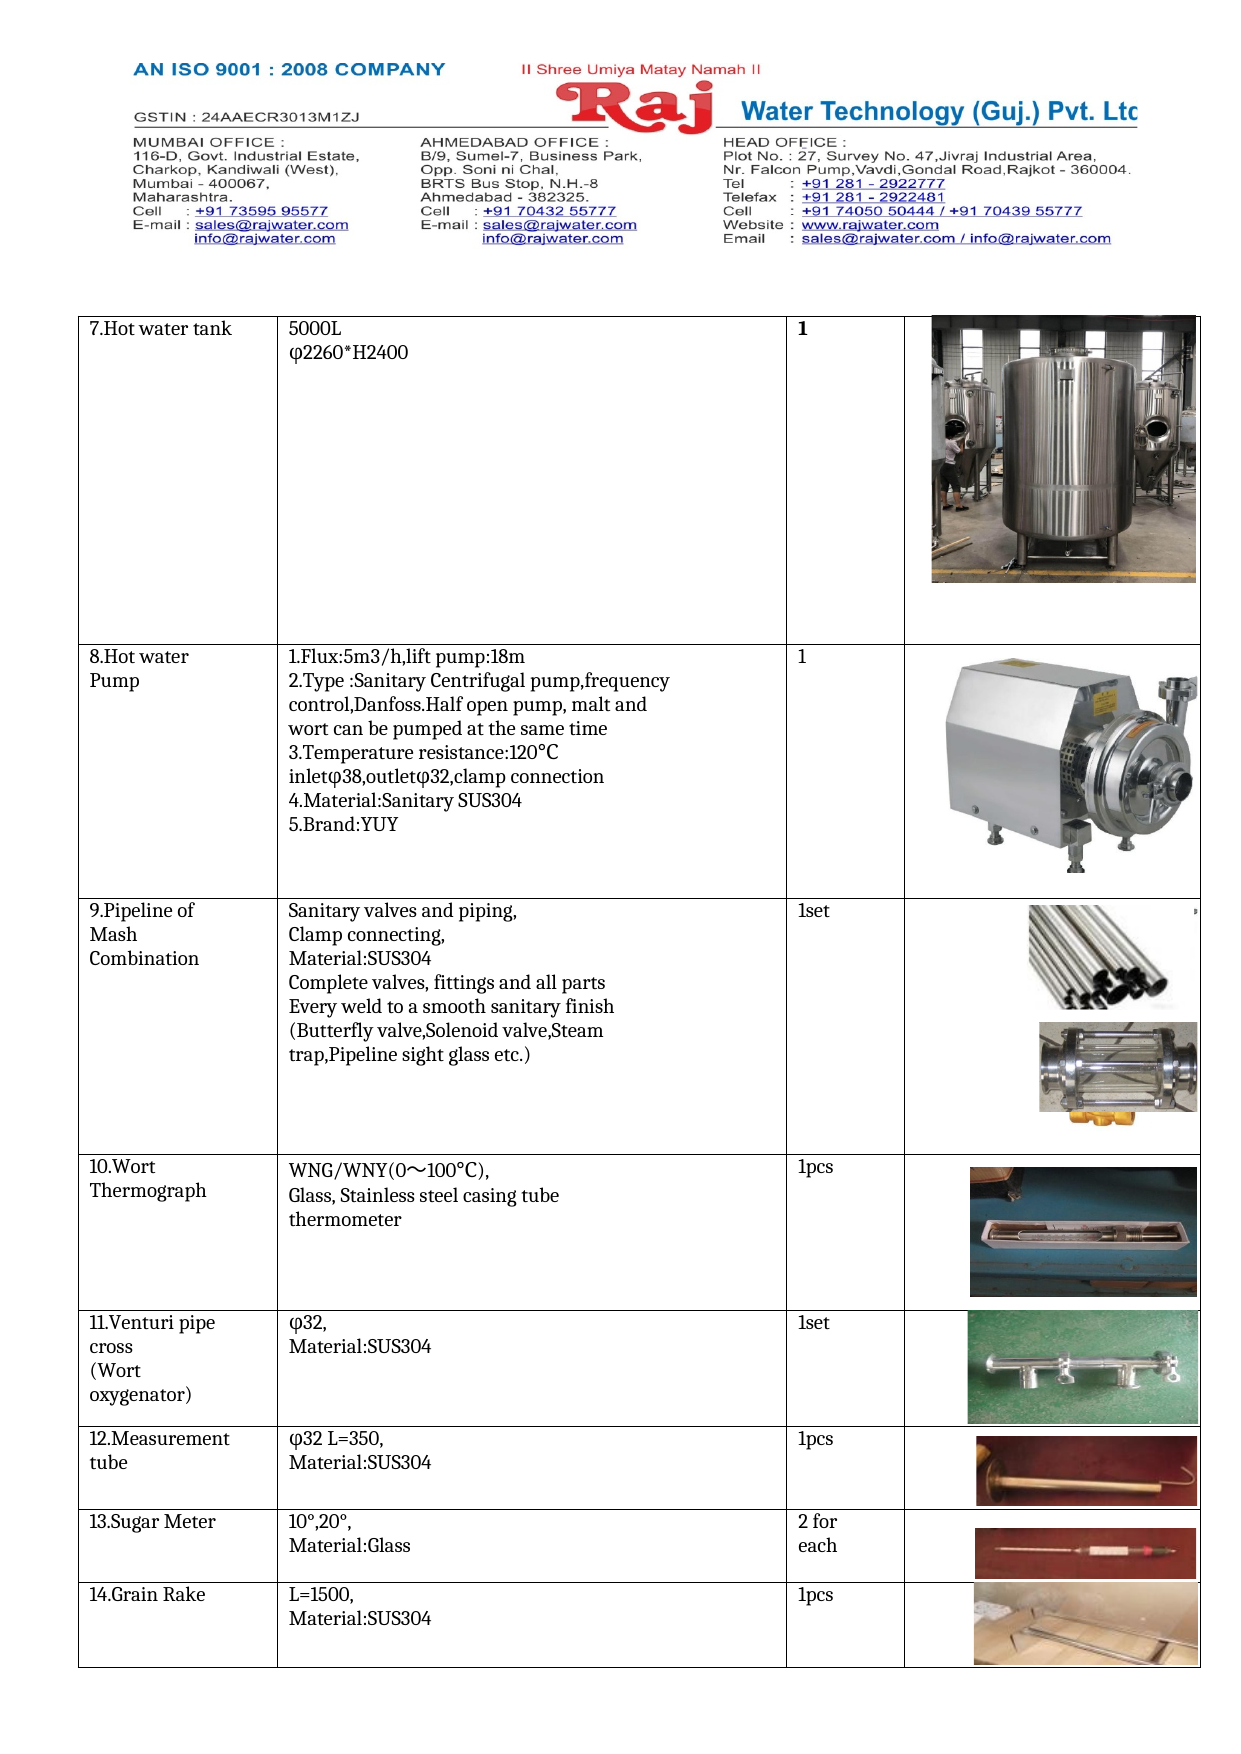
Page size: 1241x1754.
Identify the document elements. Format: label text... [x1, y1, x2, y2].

table_cell 9.Pipeline of Mash Combination [79, 899, 277, 1154]
table_cell Sanitary valves and piping, Clamp connecting, Material:SUS304 Complete valves, fittings and all parts Every weld to a smooth sanitary finish (Butterfly valve,Solenoid valve,Steam trap,Pipeline sight glass etc.) [278, 899, 786, 1154]
table_cell 1set [787, 899, 904, 1154]
table_cell [905, 1427, 1200, 1508]
table_cell φ32 L=350, Material:SUS304 [278, 1427, 786, 1508]
table_cell 11.Venturi pipe cross (Wort oxygenator) [79, 1311, 277, 1426]
table_cell 14.Grain Rake [79, 1583, 277, 1667]
table_cell 10.Wort Thermograph [79, 1155, 277, 1309]
table_cell 7.Hot water tank [79, 317, 277, 644]
table_cell φ32, Material:SUS304 [278, 1311, 786, 1426]
picture [128, 63, 1137, 248]
table_cell 5000L φ2260*H2400 [278, 317, 786, 644]
picture [968, 1167, 1197, 1296]
table_cell 1pcs [787, 1427, 904, 1508]
picture [966, 1310, 1198, 1423]
table_cell L=1500, Material:SUS304 [278, 1583, 786, 1667]
table_cell [905, 1155, 1200, 1309]
table_cell [905, 1583, 1200, 1667]
table_cell 1pcs [787, 1155, 904, 1309]
picture [974, 1528, 1196, 1578]
picture [1025, 905, 1197, 1008]
picture [975, 1436, 1197, 1505]
table_cell 1 [787, 317, 904, 644]
table_cell 1pcs [787, 1583, 904, 1667]
table_cell 12.Measurement tube [79, 1427, 277, 1508]
table_cell 13.Sugar Meter [79, 1510, 277, 1582]
table_cell 2 for each [787, 1510, 904, 1582]
table_cell [905, 317, 1200, 644]
picture [1037, 1022, 1197, 1129]
table_cell [905, 645, 1200, 898]
table_cell 1.Flux:5m3/h,lift pump:18m 2.Type :Sanitary Centrifugal pump,frequency control,Danfoss.Half open pump, malt and wort can be pumped at the same time 3.Temperature resistance:120℃ inletφ38,outletφ32,clamp connection 4.Material:Sanitary SUS304 5.Brand:YUY [278, 645, 786, 898]
table_cell [905, 1510, 1200, 1582]
table_cell 1 [787, 645, 904, 898]
table_cell [905, 899, 1200, 1154]
table_cell WNG/WNY(0～100℃), Glass, Stainless steel casing tube thermometer [278, 1155, 786, 1309]
picture [930, 315, 1196, 581]
table_cell 1set [787, 1311, 904, 1426]
table_cell 8.Hot water Pump [79, 645, 277, 898]
picture [972, 1582, 1197, 1664]
table_cell 10°,20°, Material:Glass [278, 1510, 786, 1582]
picture [944, 658, 1197, 872]
table_cell [905, 1311, 1200, 1426]
